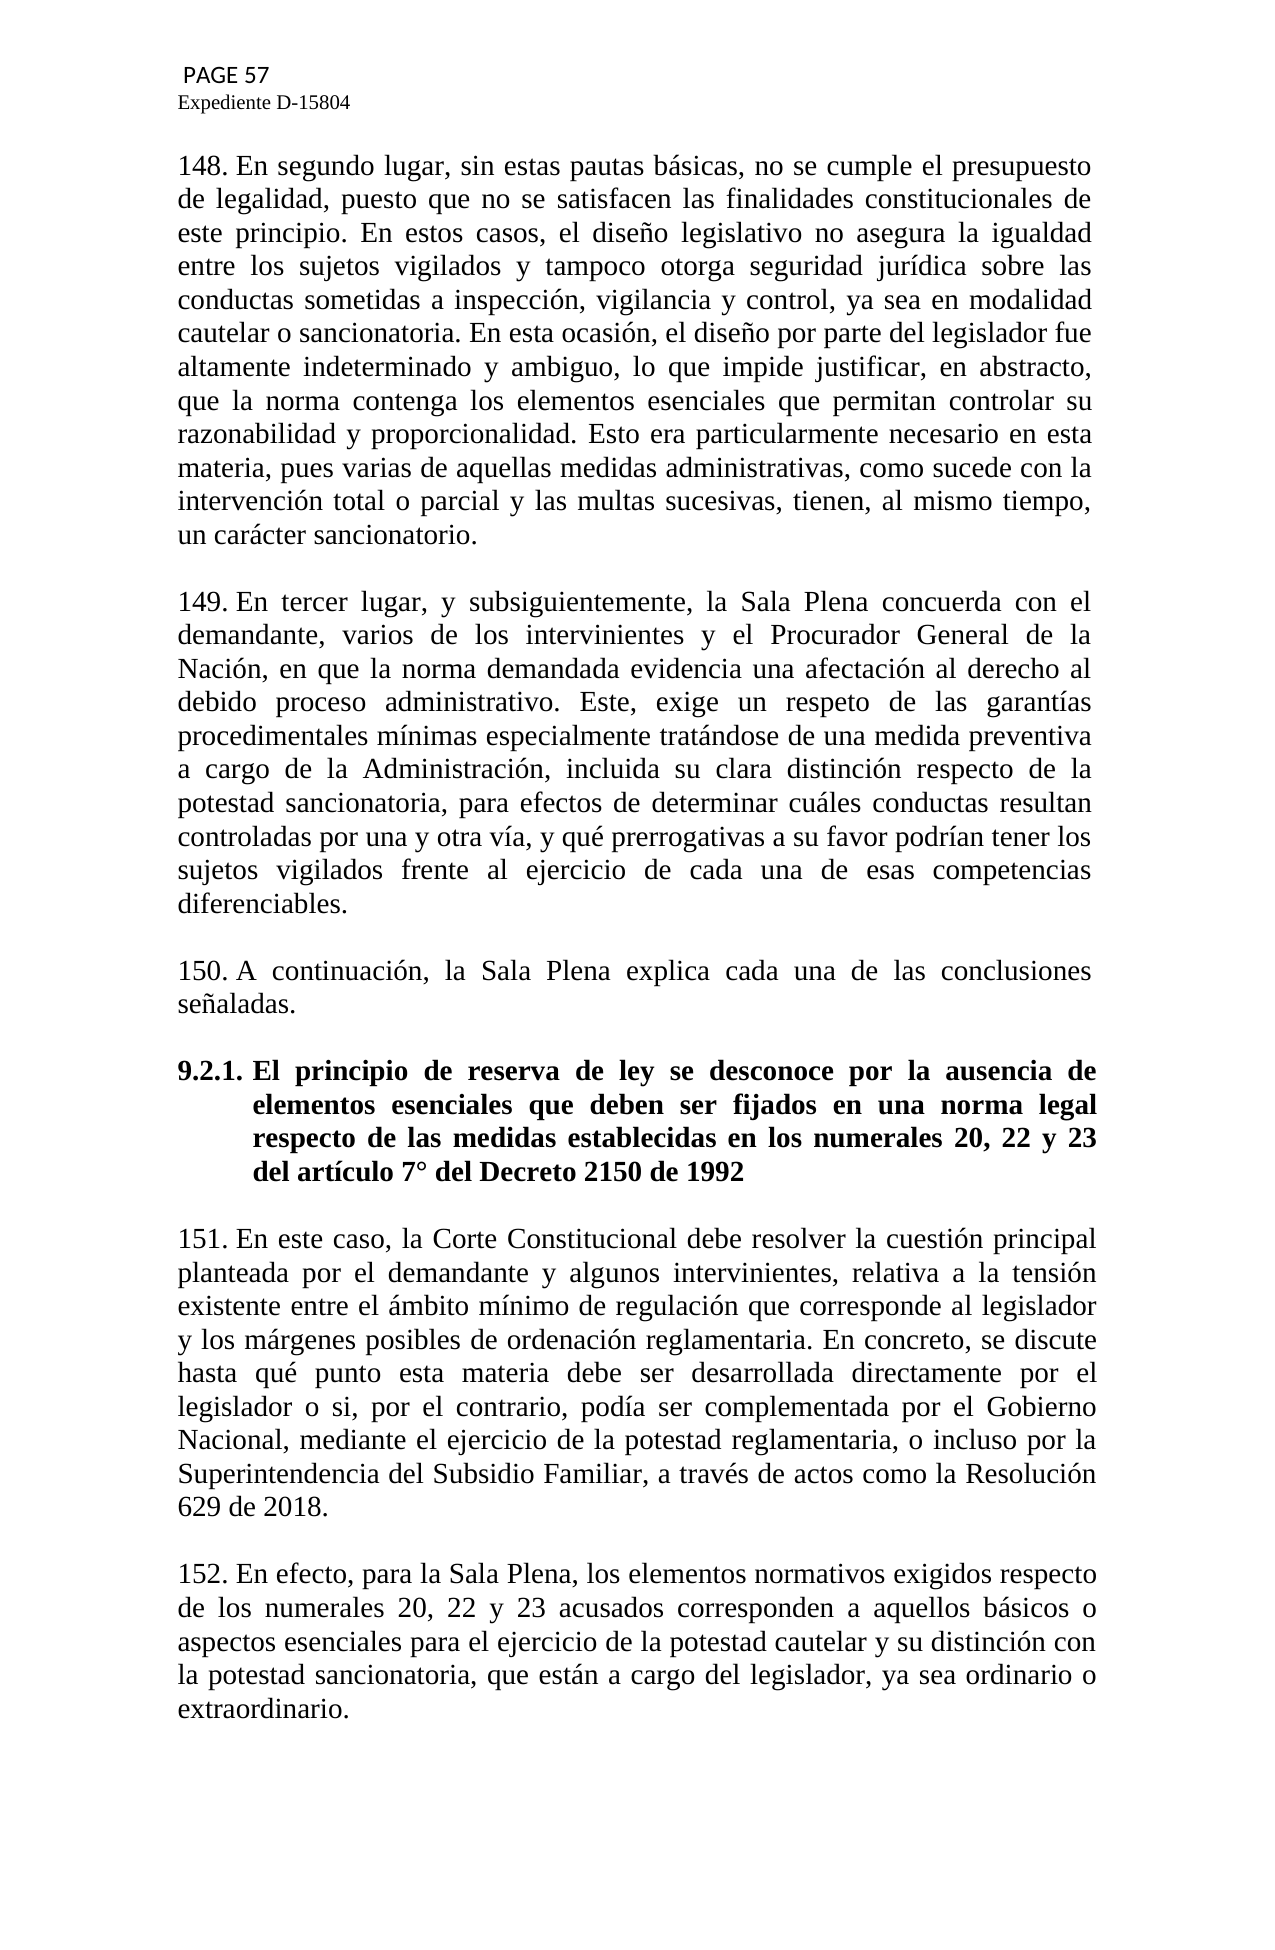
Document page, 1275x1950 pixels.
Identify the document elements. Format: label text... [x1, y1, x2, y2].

list A continuación, la Sala Plena explica cada una de las conclusiones señaladas. [177, 953, 1093, 1020]
list En segundo lugar, sin estas pautas básicas, no se cumple el presupuesto de legalidad, puesto que no se satisfacen las finalidades constitucionales de este principio. En estos casos, el diseño legislativo no asegura la igualdad entre los sujetos vigilados y tampoco otorga seguridad jurídica sobre las conductas sometidas a inspección, vigilancia y control, ya sea en modalidad cautelar o sancionatoria. En esta ocasión, el diseño por parte del legislador fue altamente indeterminado y ambiguo, lo que impide justificar, en abstracto, que la norma contenga los elementos esenciales que permitan controlar su razonabilidad y proporcionalidad. Esto era particularmente necesario en esta materia, pues varias de aquellas medidas administrativas, como sucede con la intervención total o parcial y las multas sucesivas, tienen, al mismo tiempo, un carácter sancionatorio. [177, 148, 1093, 550]
list En efecto, para la Sala Plena, los elementos normativos exigidos respecto de los numerales 20, 22 y 23 acusados corresponden a aquellos básicos o aspectos esenciales para el ejercicio de la potestad cautelar y su distinción con la potestad sancionatoria, que están a cargo del legislador, ya sea ordinario o extraordinario. [177, 1557, 1098, 1724]
list En tercer lugar, y subsiguientemente, la Sala Plena concuerda con el demandante, varios de los intervinientes y el Procurador General de la Nación, en que la norma demandada evidencia una afectación al derecho al debido proceso administrativo. Este, exige un respeto de las garantías procedimentales mínimas especialmente tratándose de una medida preventiva a cargo de la Administración, incluida su clara distinción respecto de la potestad sancionatoria, para efectos de determinar cuáles conductas resultan controladas por una y otra vía, y qué prerrogativas a su favor podrían tener los sujetos vigilados frente al ejercicio de cada una de esas competencias diferenciables. [177, 584, 1093, 919]
list En este caso, la Corte Constitucional debe resolver la cuestión principal planteada por el demandante y algunos intervinientes, relativa a la tensión existente entre el ámbito mínimo de regulación que corresponde al legislador y los márgenes posibles de ordenación reglamentaria. En concreto, se discute hasta qué punto esta materia debe ser desarrollada directamente por el legislador o si, por el contrario, podía ser complementada por el Gobierno Nacional, mediante el ejercicio de la potestad reglamentaria, o incluso por la Superintendencia del Subsidio Familiar, a través de actos como la Resolución 629 de 2018. [177, 1221, 1098, 1523]
list El principio de reserva de ley se desconoce por la ausencia de elementos esenciales que deben ser fijados en una norma legal respecto de las medidas establecidas en los numerales 20, 22 y 23 del artículo 7° del Decreto 2150 de 1992 [177, 1053, 1098, 1188]
